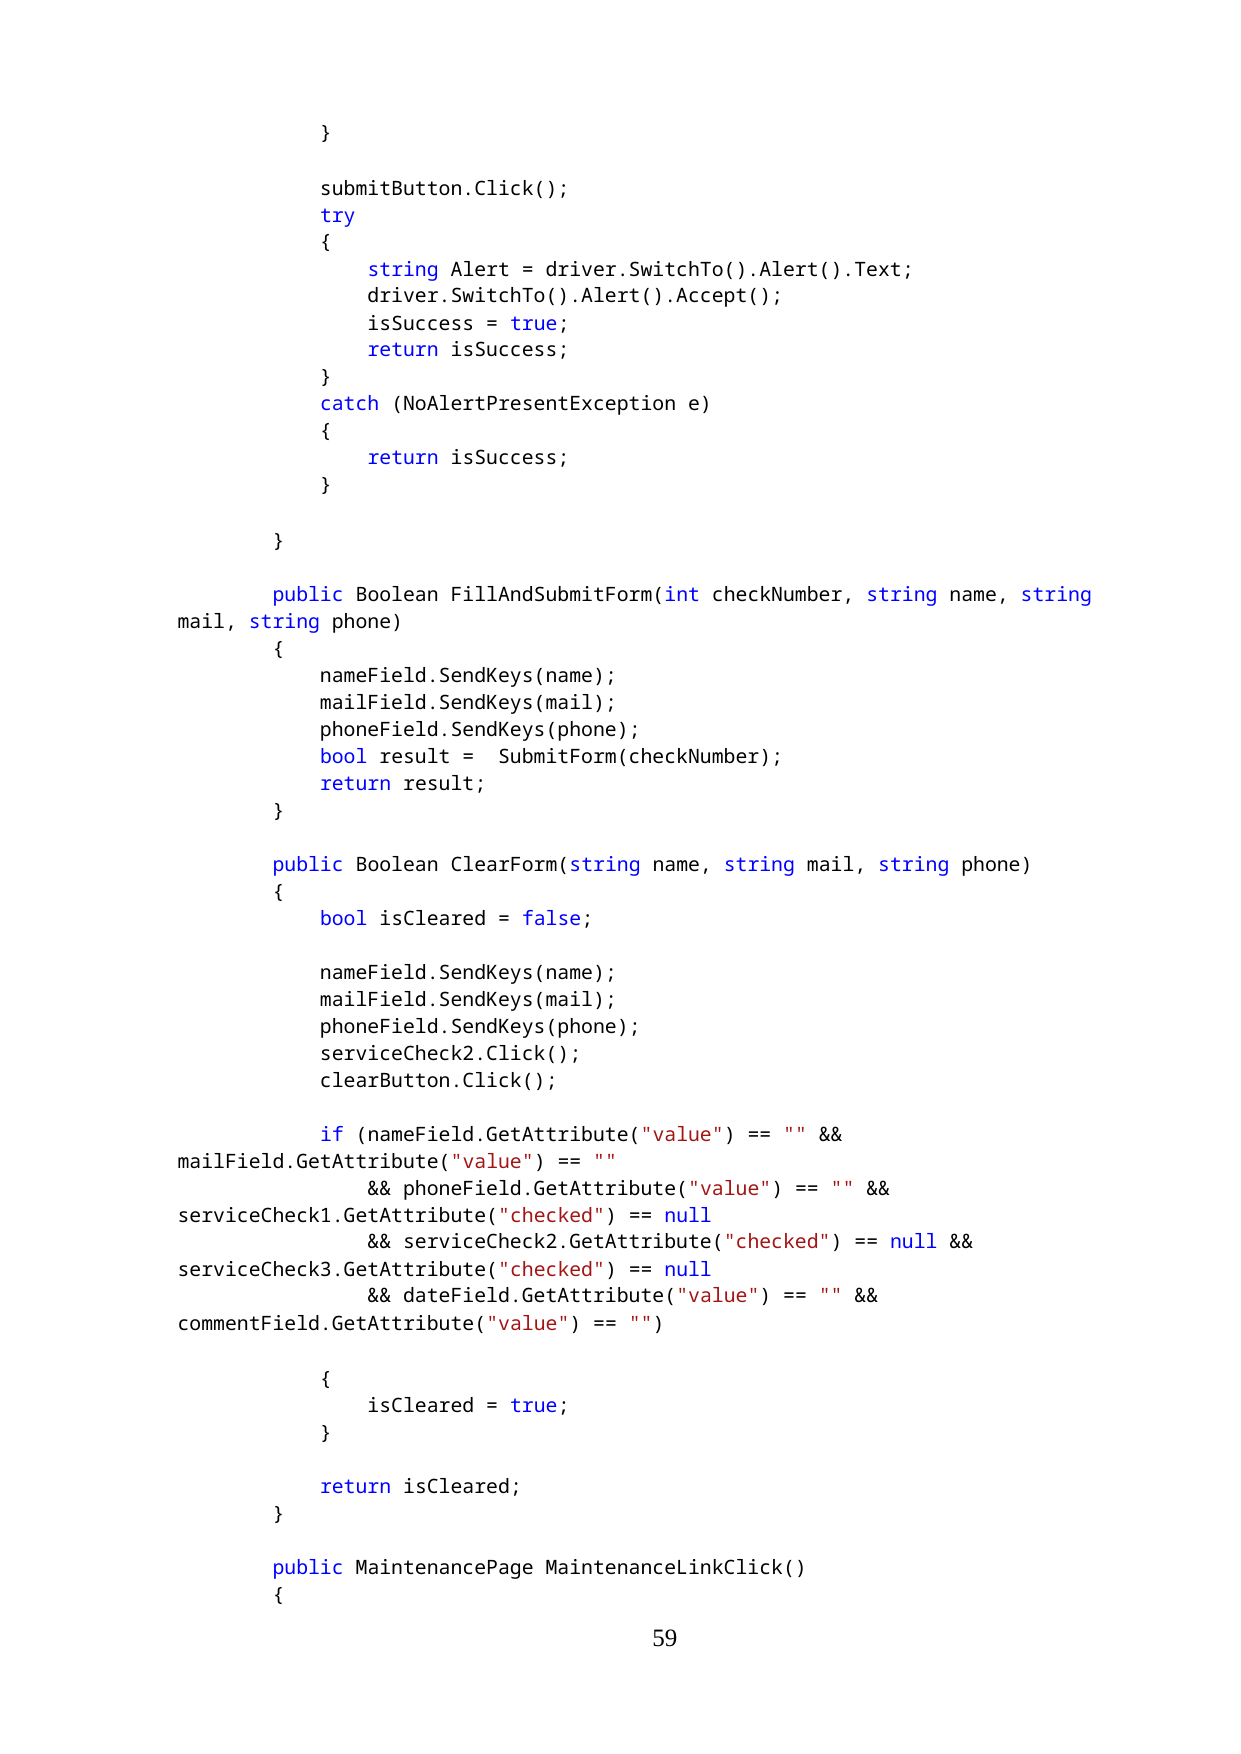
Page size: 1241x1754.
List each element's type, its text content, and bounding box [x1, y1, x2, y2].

text } [177, 1499, 1152, 1526]
text catch (NoAlertPresentException e) [177, 390, 1152, 417]
text mailField.SendKeys(mail); [177, 688, 1152, 715]
text { [177, 1364, 1152, 1391]
text phoneField.SendKeys(phone); [177, 715, 1152, 742]
text clearButton.Click(); [177, 1066, 1152, 1093]
text } [177, 118, 1152, 145]
text { [177, 1580, 1152, 1607]
text && dateField.GetAttribute("value") == "" && commentField.GetAttribute("value") == "") [177, 1282, 1152, 1336]
text submitButton.Click(); [177, 174, 1152, 201]
text public Boolean FillAndSubmitForm(int checkNumber, string name, string mail, string phone) [177, 580, 1152, 634]
text string Alert = driver.SwitchTo().Alert().Text; [177, 255, 1152, 282]
text { [177, 877, 1152, 904]
text phoneField.SendKeys(phone); [177, 1012, 1152, 1039]
text isSuccess = true; [177, 309, 1152, 336]
text try [177, 201, 1152, 228]
text serviceCheck2.Click(); [177, 1039, 1152, 1066]
text nameField.SendKeys(name); [177, 958, 1152, 985]
text bool result = SubmitForm(checkNumber); [177, 742, 1152, 769]
text return isCleared; [177, 1472, 1152, 1499]
text public MaintenancePage MaintenanceLinkClick() [177, 1553, 1152, 1580]
text public Boolean ClearForm(string name, string mail, string phone) [177, 850, 1152, 877]
text mailField.SendKeys(mail); [177, 985, 1152, 1012]
text return isSuccess; [177, 336, 1152, 363]
text } [177, 1418, 1152, 1445]
text } [177, 526, 1152, 553]
text } [177, 363, 1152, 390]
text && serviceCheck2.GetAttribute("checked") == null && serviceCheck3.GetAttribute("checked") == null [177, 1228, 1152, 1282]
text if (nameField.GetAttribute("value") == "" && mailField.GetAttribute("value") == "" [177, 1120, 1152, 1174]
text } [177, 796, 1152, 823]
text nameField.SendKeys(name); [177, 661, 1152, 688]
text driver.SwitchTo().Alert().Accept(); [177, 282, 1152, 309]
text return result; [177, 769, 1152, 796]
text && phoneField.GetAttribute("value") == "" && serviceCheck1.GetAttribute("checked") == null [177, 1174, 1152, 1228]
text { [177, 634, 1152, 661]
text isCleared = true; [177, 1391, 1152, 1418]
text return isSuccess; [177, 444, 1152, 471]
text { [177, 417, 1152, 444]
text bool isCleared = false; [177, 904, 1152, 931]
text { [177, 228, 1152, 255]
text } [177, 471, 1152, 498]
